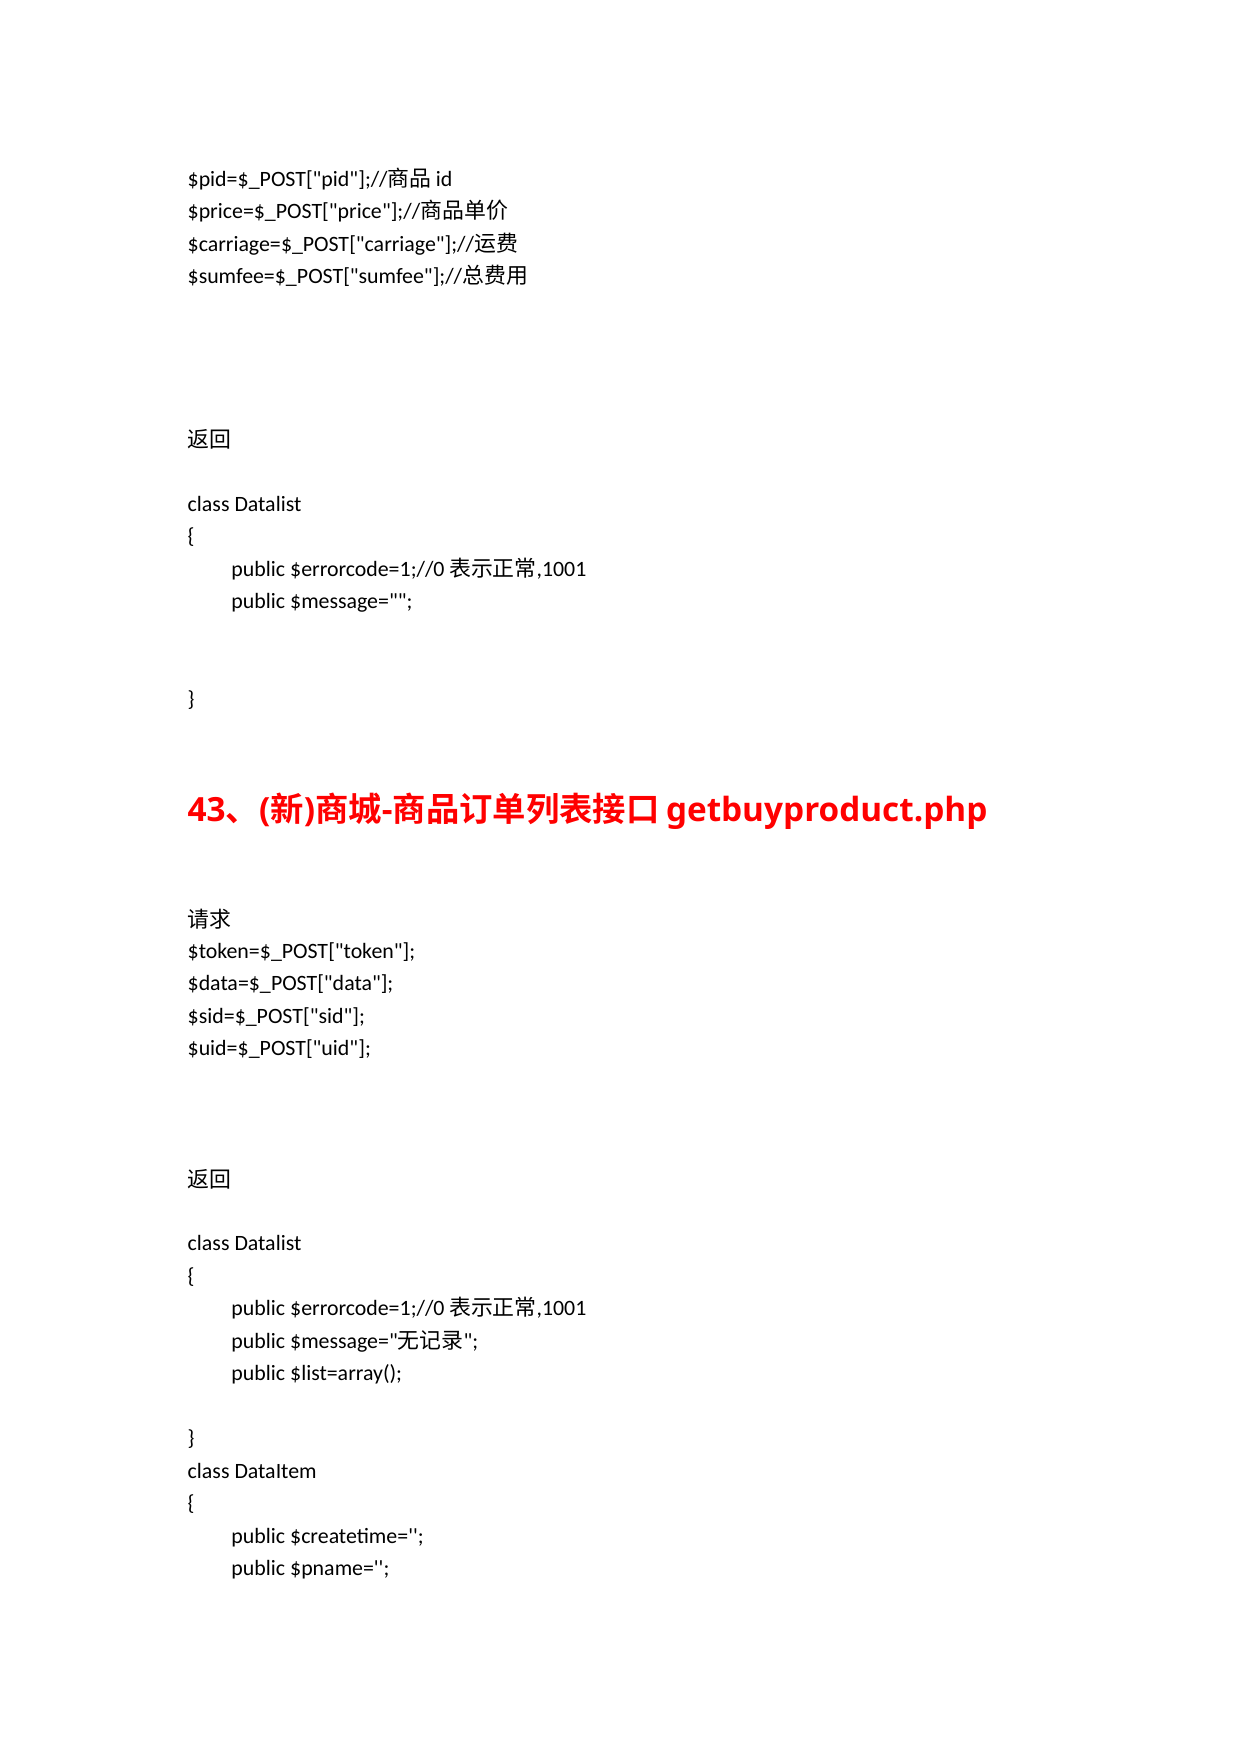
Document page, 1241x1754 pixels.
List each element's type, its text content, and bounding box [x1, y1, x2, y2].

text { [187, 519, 1053, 552]
text $price=$_POST["price"];//商品单价 [187, 194, 1053, 227]
text public $createtime=''; [187, 1519, 1053, 1551]
text $carriage=$_POST["carriage"];//运费 [187, 227, 1053, 259]
text { [187, 1486, 1053, 1519]
text } [187, 682, 1053, 714]
text class Datalist [187, 487, 1053, 519]
text public $errorcode=1;//0表示正常,1001 [187, 552, 1053, 584]
text public $list=array(); [187, 1356, 1053, 1389]
text 返回 [187, 1161, 1053, 1194]
text $sumfee=$_POST["sumfee"];//总费用 [187, 259, 1053, 292]
text public $pname=''; [187, 1551, 1053, 1584]
text $token=$_POST["token"]; [187, 934, 1053, 966]
text $pid=$_POST["pid"];//商品id [187, 162, 1053, 194]
text public $errorcode=1;//0表示正常,1001 [187, 1291, 1053, 1324]
subtitle 43、(新)商城-商品订单列表接口getbuyproduct.php [187, 774, 1053, 839]
text $uid=$_POST["uid"]; [187, 1031, 1053, 1064]
text { [187, 1259, 1053, 1291]
text public $message="无记录"; [187, 1324, 1053, 1356]
text 返回 [187, 422, 1053, 454]
text public $message=""; [187, 584, 1053, 617]
text $sid=$_POST["sid"]; [187, 999, 1053, 1031]
text $data=$_POST["data"]; [187, 966, 1053, 999]
text 请求 [187, 901, 1053, 934]
text class Datalist [187, 1226, 1053, 1259]
text } [187, 1421, 1053, 1454]
text class DataItem [187, 1454, 1053, 1486]
